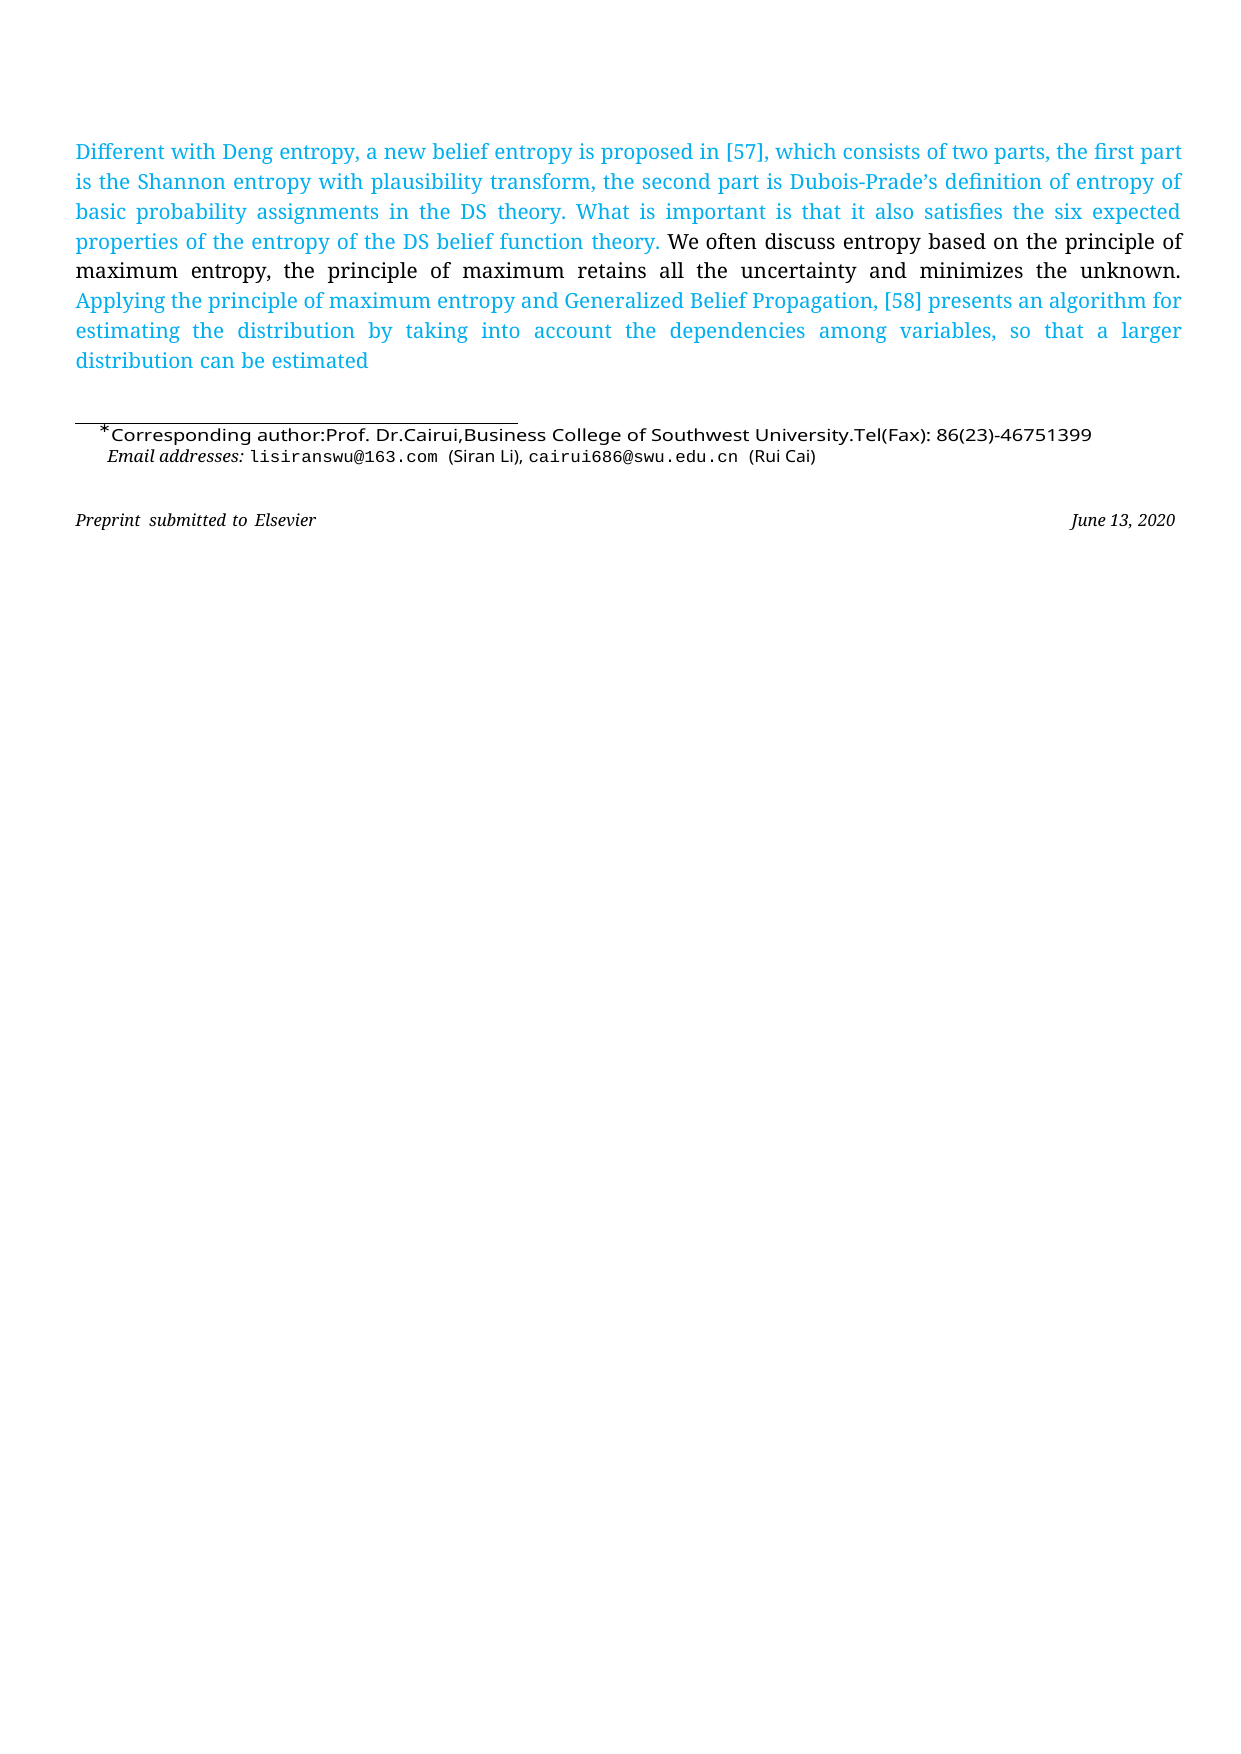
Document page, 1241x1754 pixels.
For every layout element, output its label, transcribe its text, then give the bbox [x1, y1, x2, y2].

text ∗Corresponding author:Prof. Dr.Cairui,Business College of Southwest University.Tel(Fax): 86(23)-46751399 [98, 422, 1240, 445]
text Email addresses: lisiranswu@163.com (Siran Li), cairui686@swu.edu.cn (Rui Cai) [107, 445, 1240, 467]
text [75, 137, 1182, 374]
text Preprint submitted to Elsevier June 13, 2020 [75, 508, 1240, 531]
